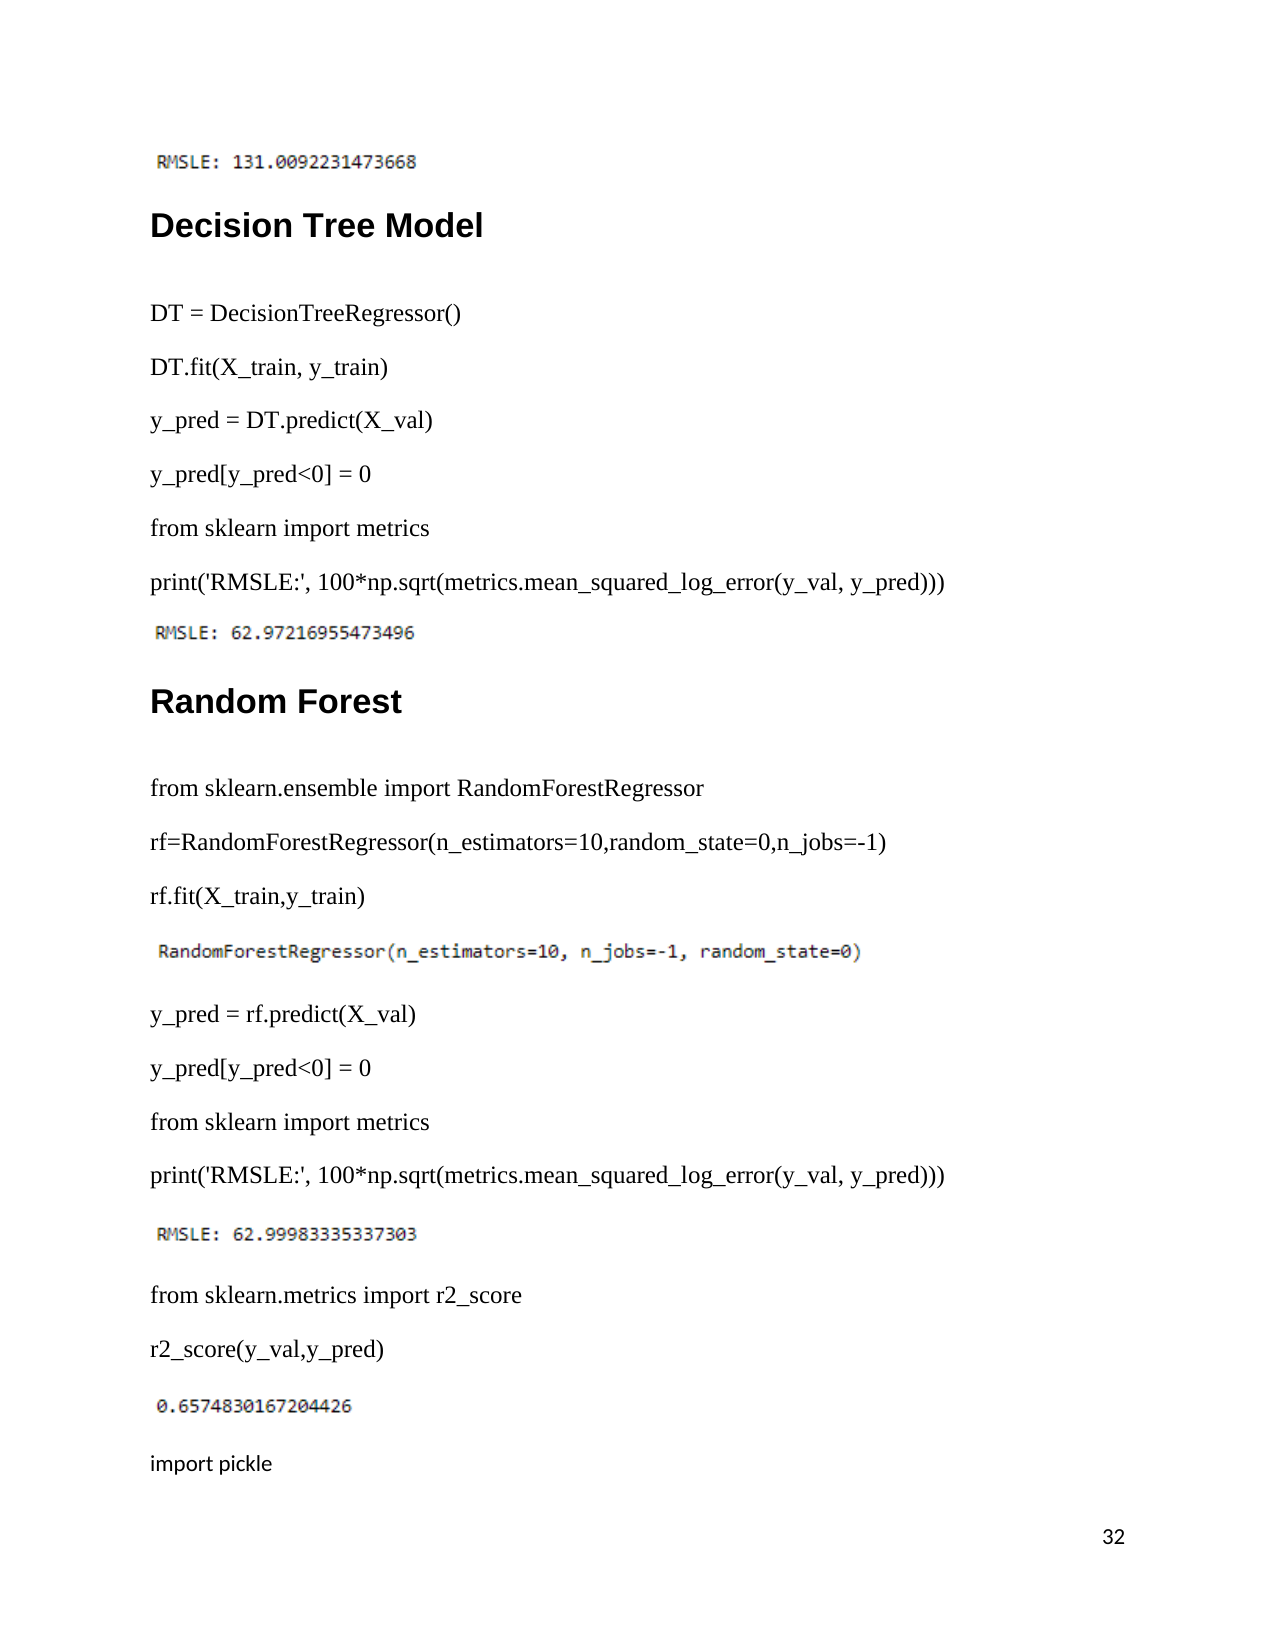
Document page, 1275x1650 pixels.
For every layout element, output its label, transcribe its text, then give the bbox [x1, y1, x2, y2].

text from sklearn import metrics [150, 513, 1125, 542]
picture [150, 1214, 426, 1255]
text rf.fit(X_train,y_train) [150, 881, 1125, 910]
picture [150, 1387, 360, 1424]
text DT = DecisionTreeRegressor() [150, 298, 1125, 326]
text r2_score(y_val,y_pred) [150, 1334, 1125, 1363]
text DT.fit(X_train, y_train) [150, 352, 1125, 380]
picture [150, 935, 868, 974]
text print('RMSLE:', 100*np.sqrt(metrics.mean_squared_log_error(y_val, y_pred))) [150, 567, 1125, 596]
text rf=RandomForestRegressor(n_estimators=10,random_state=0,n_jobs=-1) [150, 827, 1125, 856]
text from sklearn.ensemble import RandomForestRegressor [150, 773, 1125, 802]
text y_pred[y_pred<0] = 0 [150, 459, 1125, 488]
picture [150, 150, 427, 177]
text from sklearn import metrics [150, 1107, 1125, 1135]
text from sklearn.metrics import r2_score [150, 1280, 1125, 1309]
subtitle Random Forest [150, 681, 1125, 720]
text y_pred = rf.predict(X_val) [150, 999, 1125, 1028]
text print('RMSLE:', 100*np.sqrt(metrics.mean_squared_log_error(y_val, y_pred))) [150, 1161, 1125, 1189]
subtitle Decision Tree Model [150, 205, 1125, 245]
picture [150, 620, 436, 654]
text y_pred = DT.predict(X_val) [150, 405, 1125, 434]
text y_pred[y_pred<0] = 0 [150, 1053, 1125, 1082]
text import pickle [150, 1449, 1125, 1477]
